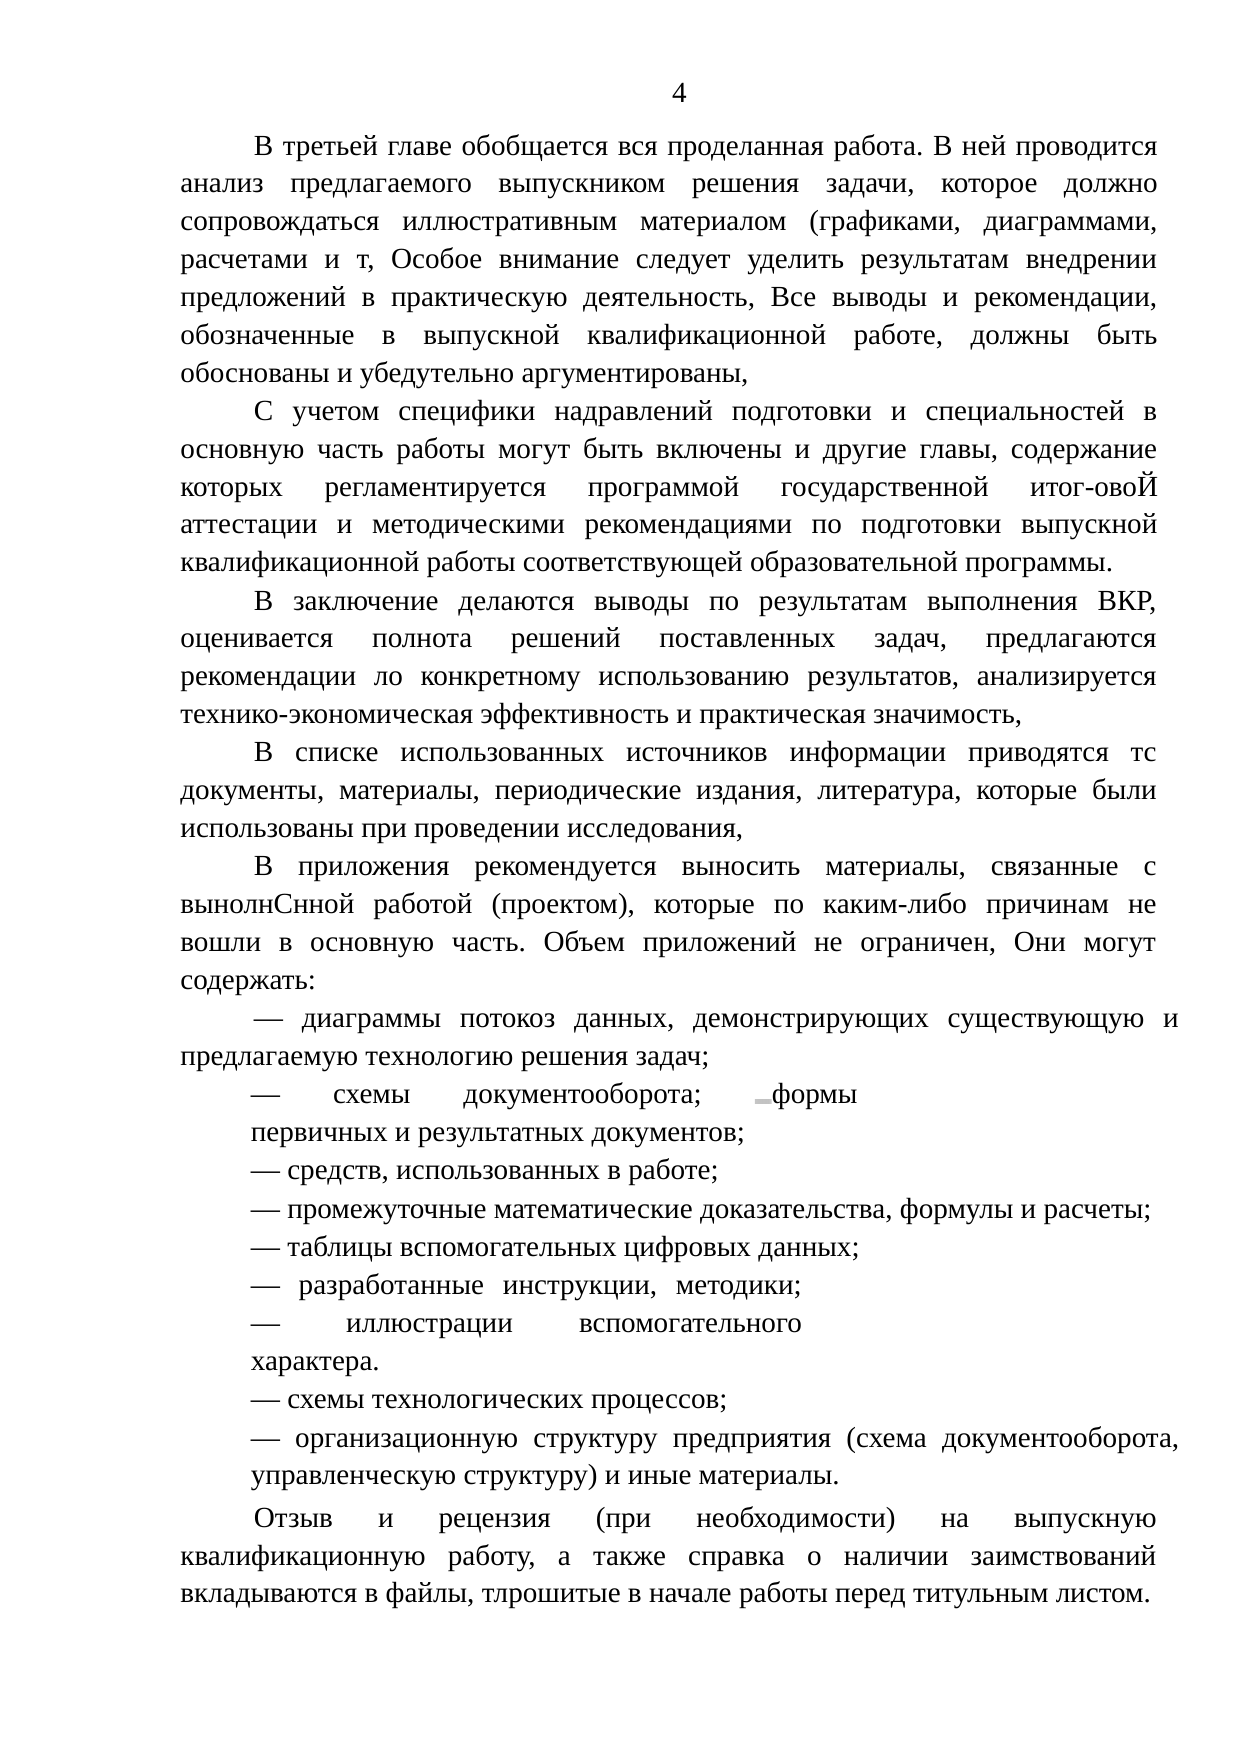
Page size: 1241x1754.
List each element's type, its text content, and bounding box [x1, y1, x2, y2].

text В третьей главе обобщается вся проделанная работа. В ней проводится анализ предлагаемого выпускником решения задачи, которое должно сопровождаться иллюстративным материалом (графиками, диаграммами, расчетами и т, Особое внимание следует уделить результатам внедрении предложений в практическую деятельность, Все выводы и рекомендации, обозначенные в выпускной квалификационной работе, должны быть обоснованы и убедутельно аргументированы, [180, 128, 1158, 388]
text — схемы документооборота; формы первичных и результатных документов; [251, 1076, 857, 1148]
text С учетом специфики надравлений подготовки и специальностей в основную часть работы могут быть включены и другие главы, содержание которых регламентируется программой государственной итог-овоЙ аттестации и методическими рекомендациями по подготовки выпускной квалификационной работы соответствующей образовательной программы. [180, 393, 1158, 578]
text — диаграммы потокоз данных, демонстрирующих существующую и предлагаемую технологию решения задач; [180, 1000, 1179, 1071]
text — организационную структуру предприятия (схема документооборота, управленческую структуру) и иные материалы. [251, 1420, 1179, 1491]
picture [754, 1099, 772, 1104]
text — разработанные инструкции, методики; — иллюстрации вспомогательного характера. [251, 1267, 802, 1377]
text В списке использованных источников информации приводятся тс документы, материалы, периодические издания, литература, которые были использованы при проведении исследования, [180, 734, 1157, 843]
text В приложения рекомендуется выносить материалы, связанные с вынолнСнной работой (проектом), которые по каким-либо причинам не вошли в основную часть. Объем приложений не ограничен, Они могут содержать: [180, 848, 1157, 995]
text — таблицы вспомогательных цифровых данных; [251, 1229, 1179, 1263]
text — схемы технологических процессов; [251, 1381, 1179, 1415]
text Отзыв и рецензия (при необходимости) на выпускную квалификационную работу, а также справка о наличии заимствований вкладываются в файлы, тлрошитые в начале работы перед титульным листом. [180, 1500, 1157, 1609]
text В заключение делаются выводы по результатам выполнения ВКР, оценивается полнота решений поставленных задач, предлагаются рекомендации ло конкретному использованию результатов, анализируется технико-экономическая эффективность и практическая значимость, [180, 583, 1157, 729]
text — средств, использованных в работе; [251, 1152, 1179, 1186]
text — промежуточные математические доказательства, формулы и расчеты; [251, 1191, 1179, 1224]
